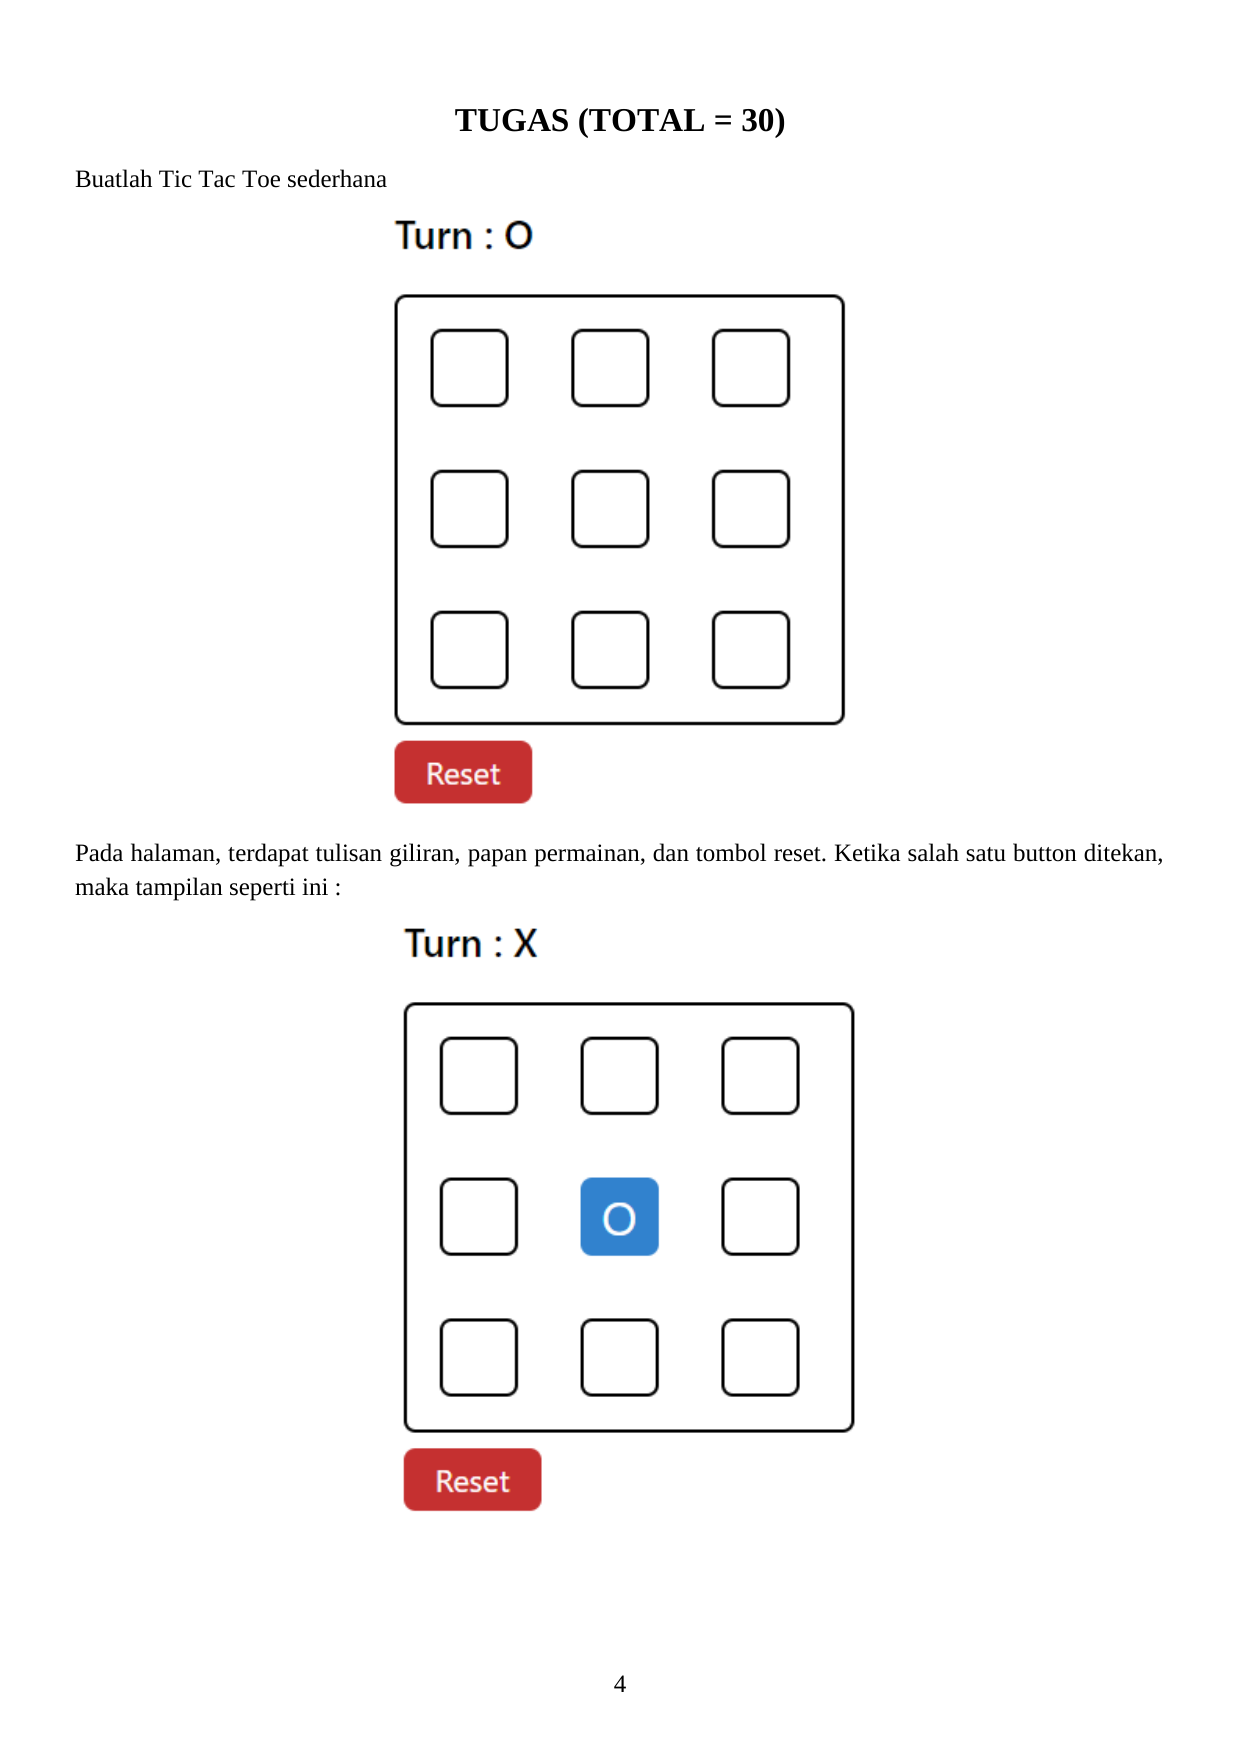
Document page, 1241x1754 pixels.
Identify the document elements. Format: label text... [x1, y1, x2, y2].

subtitle TUGAS (TOTAL = 30) [75, 100, 1165, 138]
text Pada halaman, terdapat tulisan giliran, papan permainan, dan tombol reset. Ketika salah satu button ditekan, maka tampilan seperti ini : [75, 838, 1165, 900]
picture [251, 196, 989, 835]
text Buatlah Tic Tac Toe sederhana [75, 164, 1165, 192]
picture [243, 904, 997, 1544]
